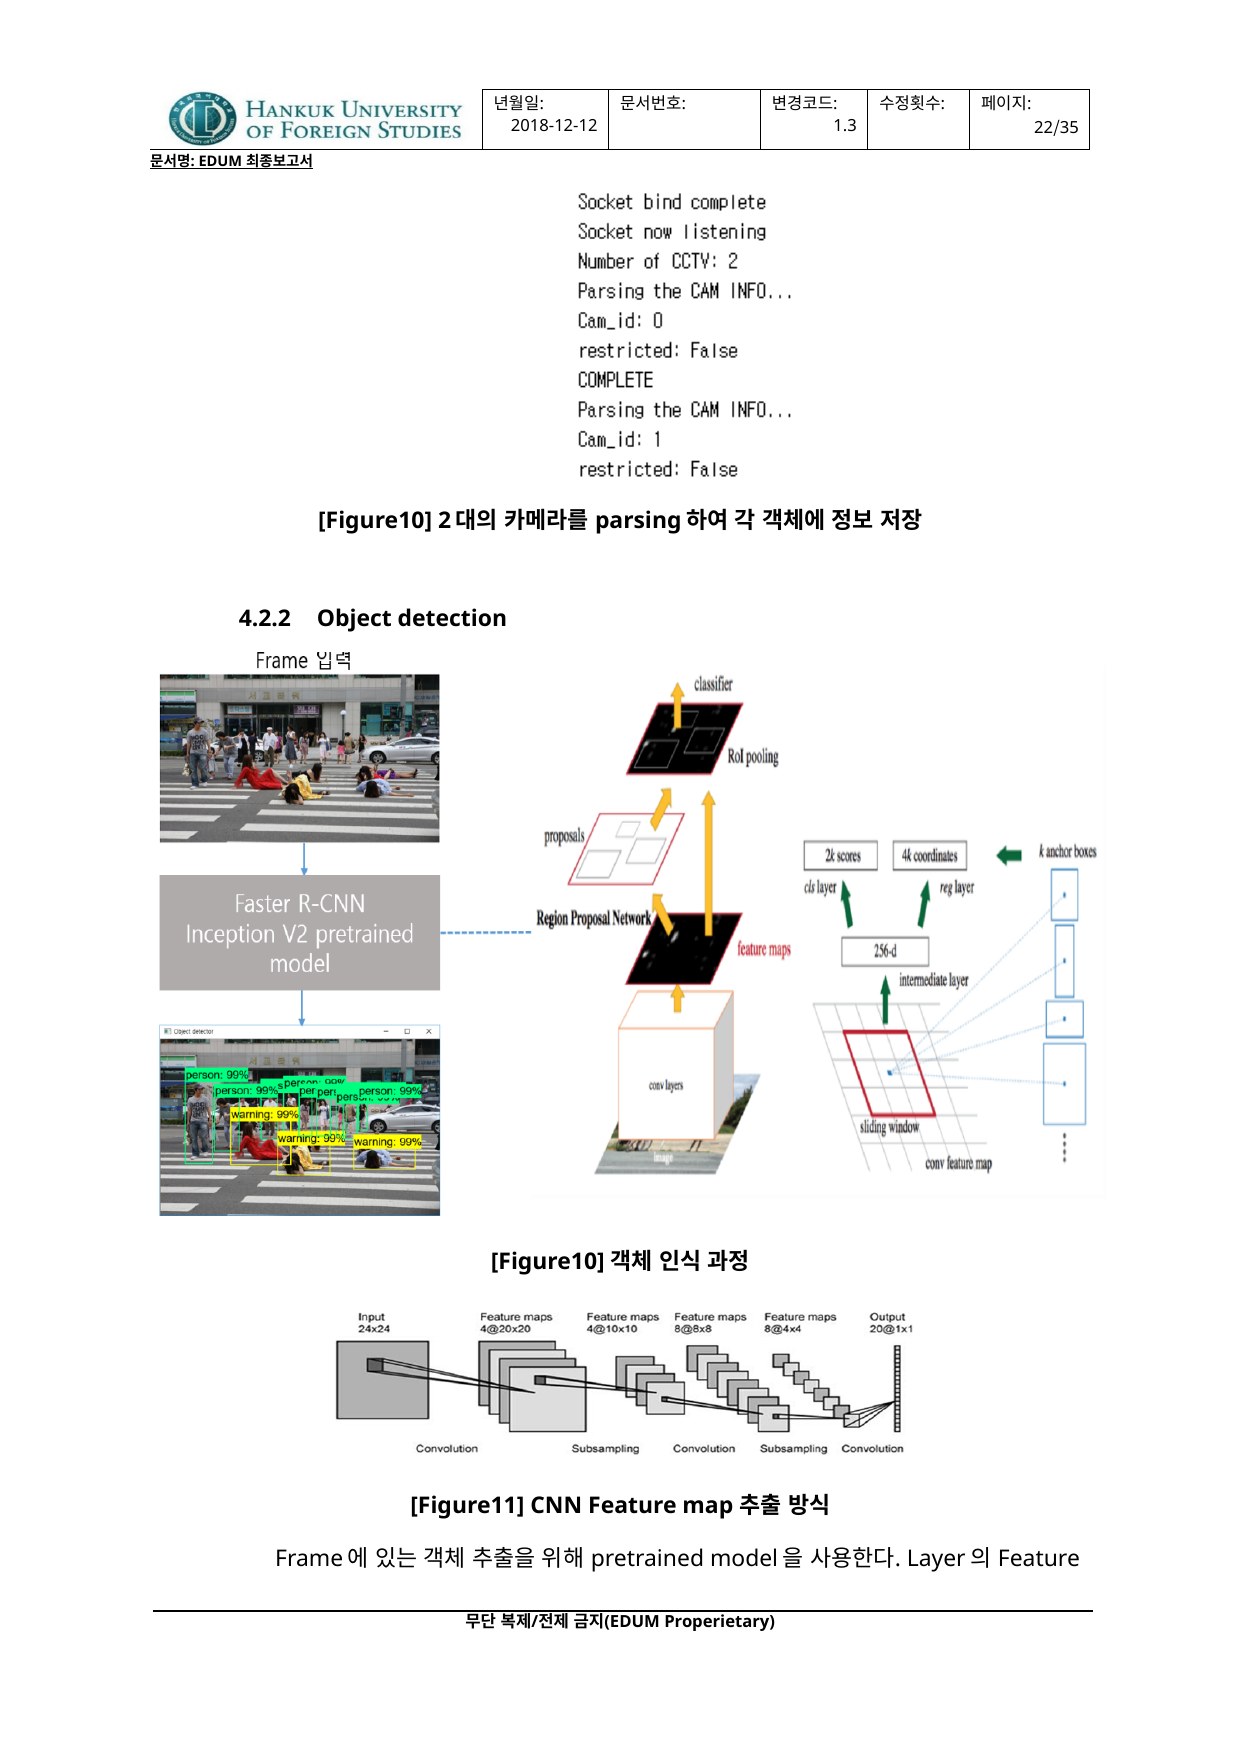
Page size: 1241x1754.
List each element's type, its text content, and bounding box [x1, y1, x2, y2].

picture [573, 189, 803, 483]
picture [161, 89, 470, 149]
text [Figure10] 2대의 카메라를 parsing하여 각 객체에 정보 저장 [150, 502, 1090, 535]
picture [317, 1295, 924, 1469]
picture [150, 652, 1107, 1224]
text [Figure11] CNN Feature map 추출 방식 [150, 1487, 1090, 1520]
text [Figure10] 객체 인식 과정 [150, 1243, 1090, 1276]
list Object detection [238, 602, 1090, 633]
